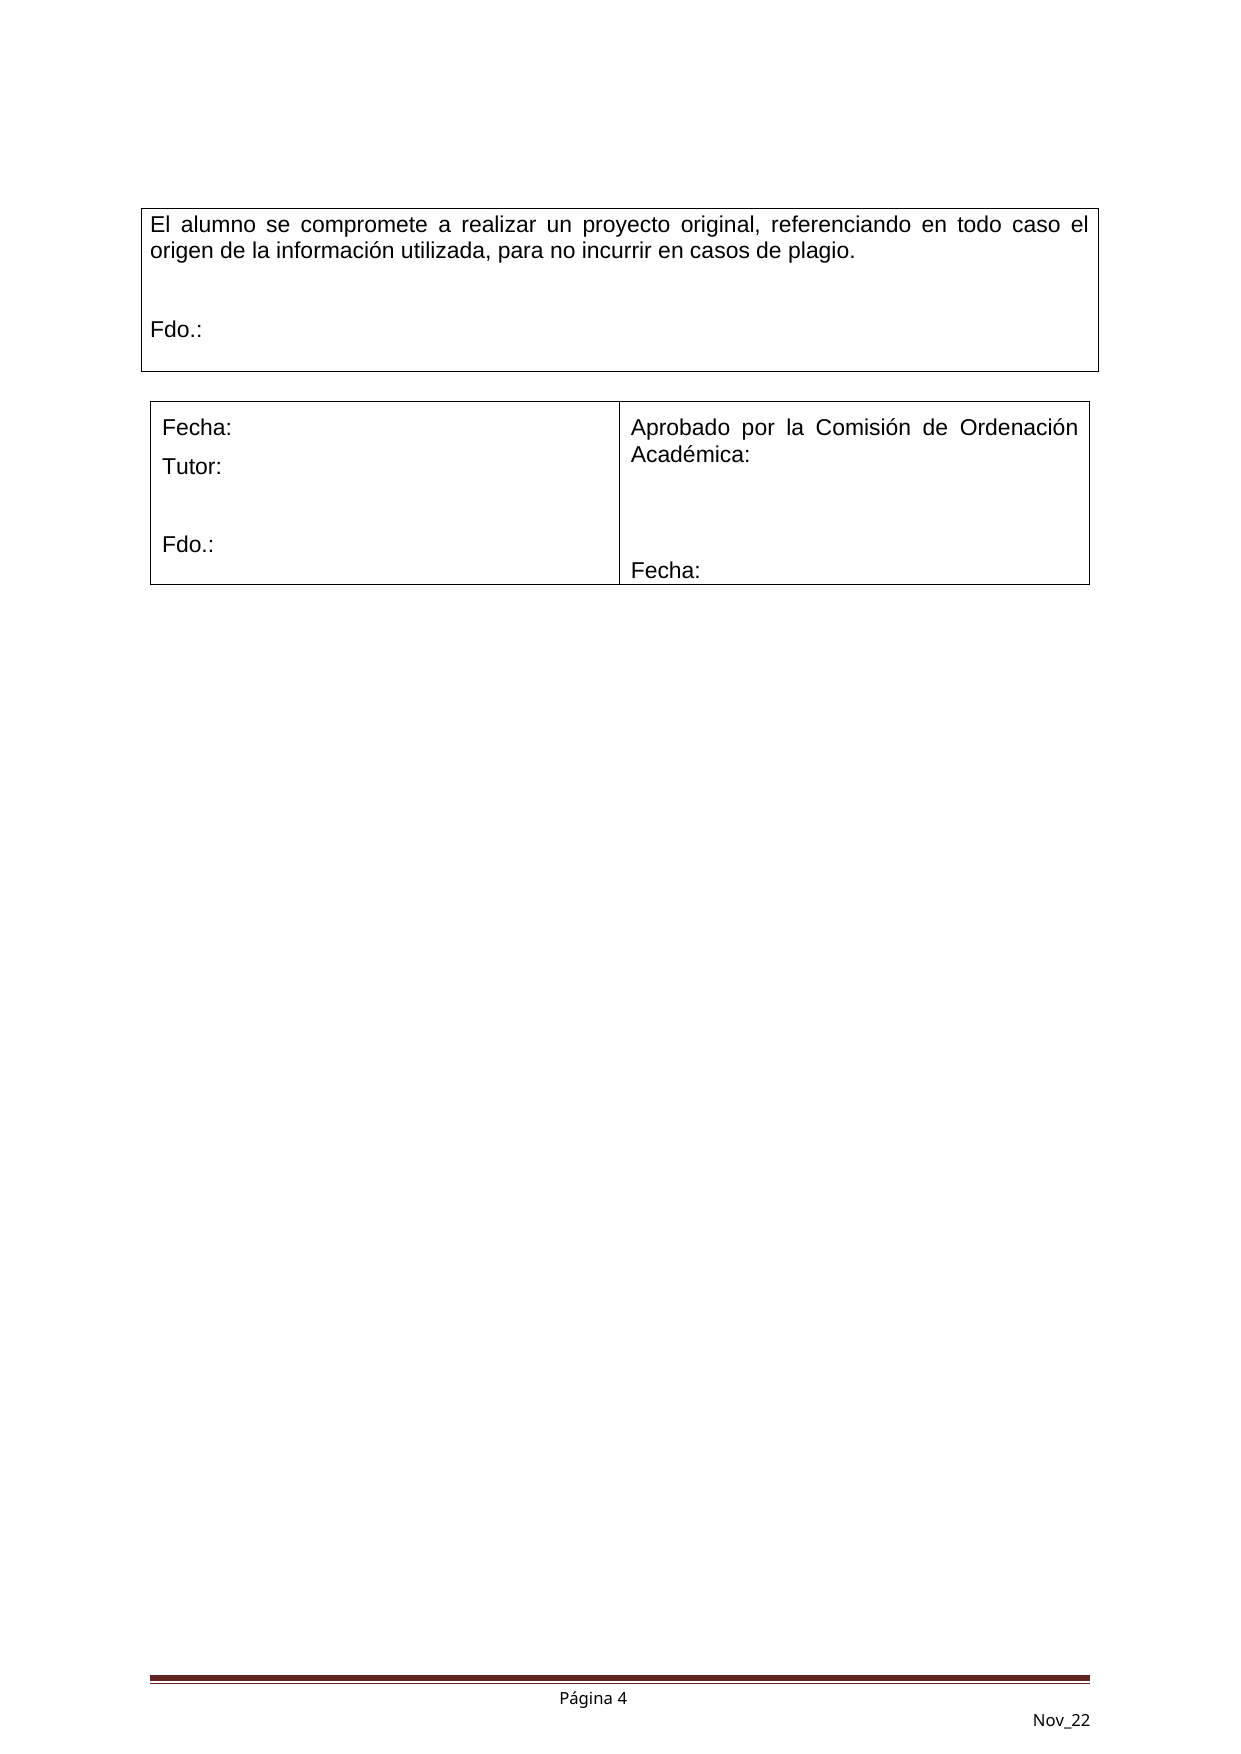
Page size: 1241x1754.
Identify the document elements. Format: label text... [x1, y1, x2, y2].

text Fdo.: [150, 316, 1090, 342]
text El alumno se compromete a realizar un proyecto original, referenciando en todo caso el origen de la información utilizada, para no incurrir en casos de plagio. [142, 209, 1098, 263]
table_header Aprobado por la Comisión de Ordenación Académica: Fecha: [620, 402, 1089, 583]
table_header Fecha: Tutor: Fdo.: [151, 402, 619, 583]
